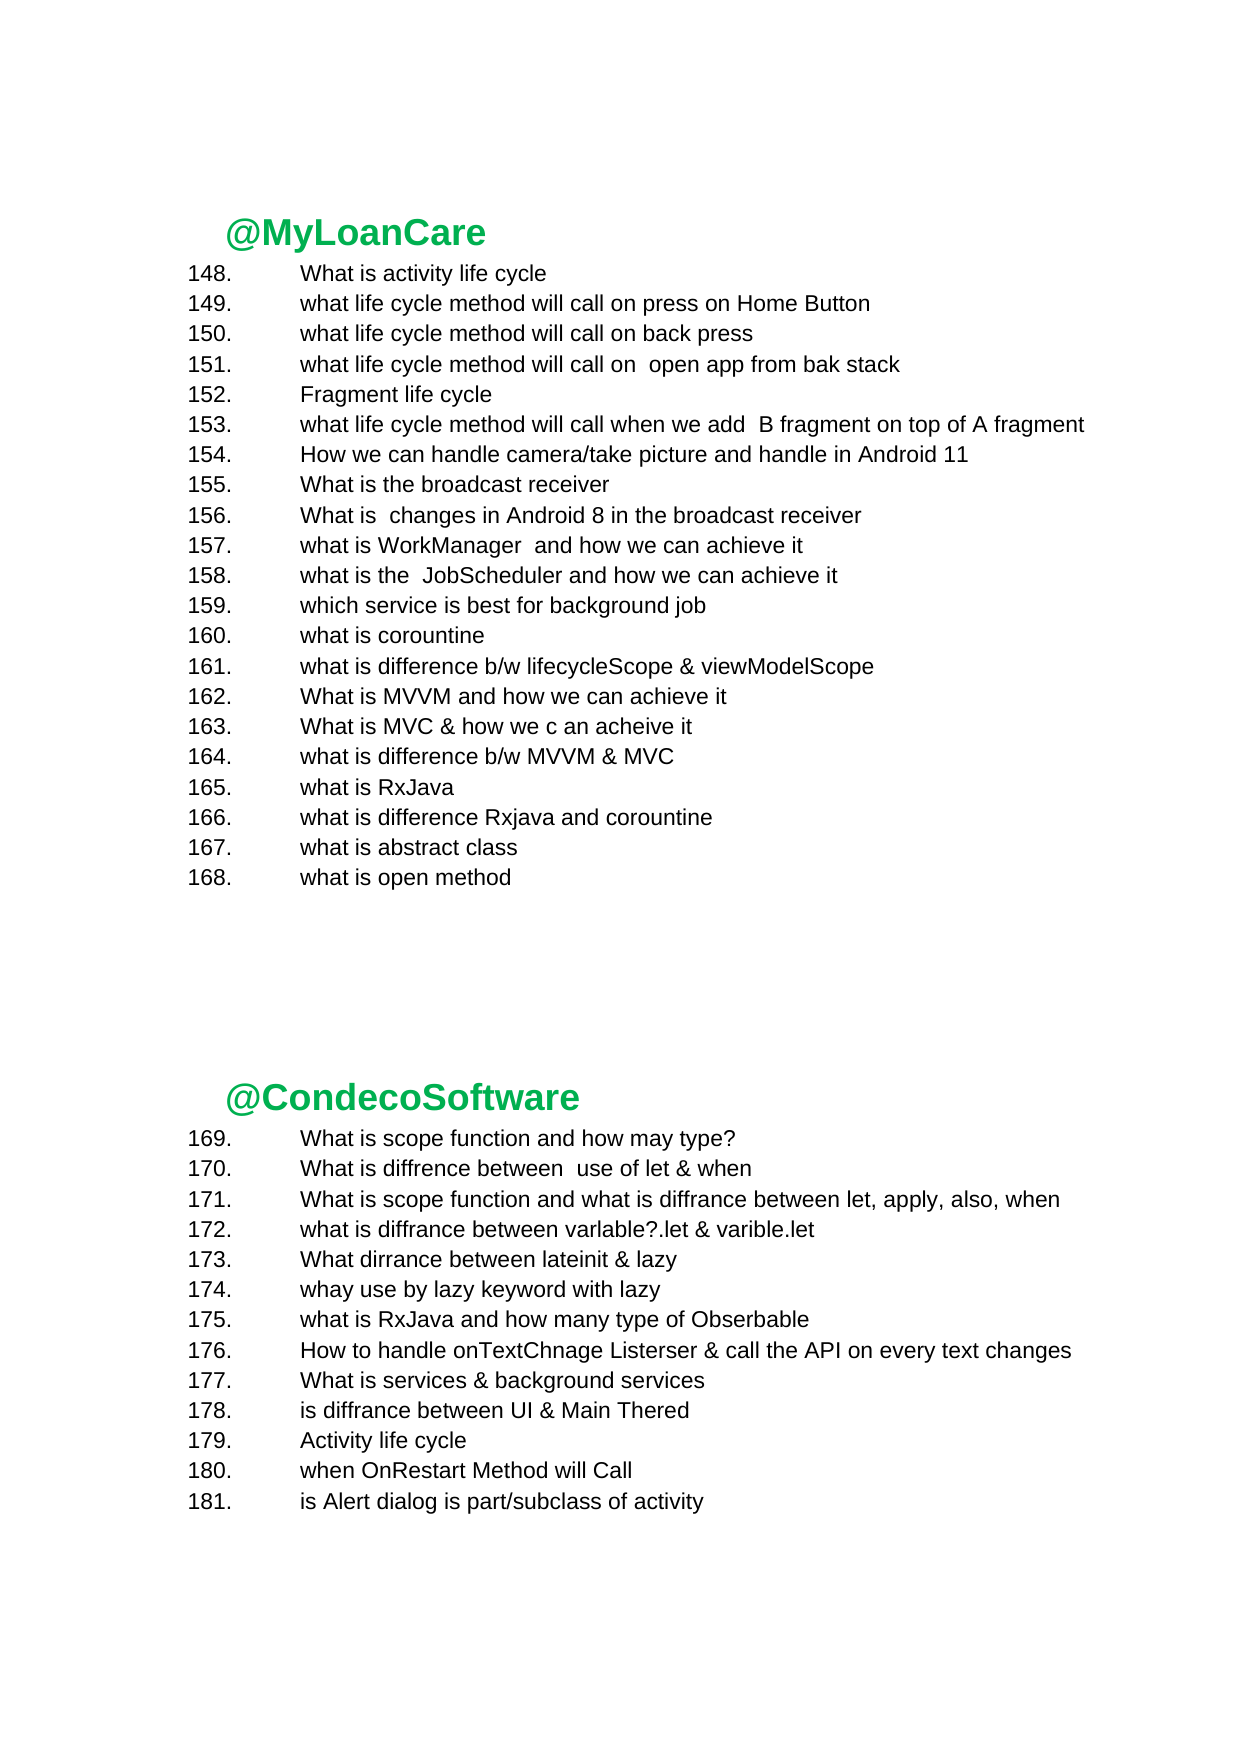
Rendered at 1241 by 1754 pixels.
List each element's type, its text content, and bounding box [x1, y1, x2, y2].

list what is RxJava [187, 773, 1090, 800]
text @CondecoSoftware [225, 1076, 1090, 1119]
list what is diffrance between varlable?.let & varible.let [187, 1216, 1090, 1242]
list How to handle onTextChnage Listerser & call the API on every text changes [187, 1337, 1090, 1363]
list What is services & background services [187, 1367, 1090, 1393]
list What is activity life cycle [187, 260, 1090, 286]
list is Alert dialog is part/subclass of activity [187, 1488, 1090, 1514]
list How we can handle camera/take picture and handle in Android 11 [187, 441, 1090, 468]
text @MyLoanCare [225, 210, 1090, 253]
list What is MVVM and how we can achieve it [187, 683, 1090, 709]
list what is RxJava and how many type of Obserbable [187, 1306, 1090, 1333]
list what life cycle method will call on back press [187, 320, 1090, 347]
list what is abstract class [187, 834, 1090, 860]
list which service is best for background job [187, 592, 1090, 619]
list what is the JobScheduler and how we can achieve it [187, 562, 1090, 588]
list what life cycle method will call on open app from bak stack [187, 351, 1090, 377]
list what is difference b/w MVVM & MVC [187, 743, 1090, 770]
list what is difference b/w lifecycleScope & viewModelScope [187, 653, 1090, 679]
list What is diffrence between use of let & when [187, 1155, 1090, 1182]
list Fragment life cycle [187, 381, 1090, 407]
list what life cycle method will call when we add B fragment on top of A fragment [187, 411, 1090, 437]
list What is the broadcast receiver [187, 471, 1090, 498]
list what is open method [187, 864, 1090, 891]
list What is scope function and what is diffrance between let, apply, also, when [187, 1186, 1090, 1212]
list What is MVC & how we c an acheive it [187, 713, 1090, 739]
list what is difference Rxjava and corountine [187, 804, 1090, 830]
list what is corountine [187, 622, 1090, 649]
list whay use by lazy keyword with lazy [187, 1276, 1090, 1303]
list What is scope function and how may type? [187, 1125, 1090, 1152]
list Activity life cycle [187, 1427, 1090, 1454]
list what life cycle method will call on press on Home Button [187, 290, 1090, 317]
list when OnRestart Method will Call [187, 1457, 1090, 1484]
list is diffrance between UI & Main Thered [187, 1397, 1090, 1423]
list What is changes in Android 8 in the broadcast receiver [187, 502, 1090, 528]
list what is WorkManager and how we can achieve it [187, 532, 1090, 558]
list What dirrance between lateinit & lazy [187, 1246, 1090, 1272]
